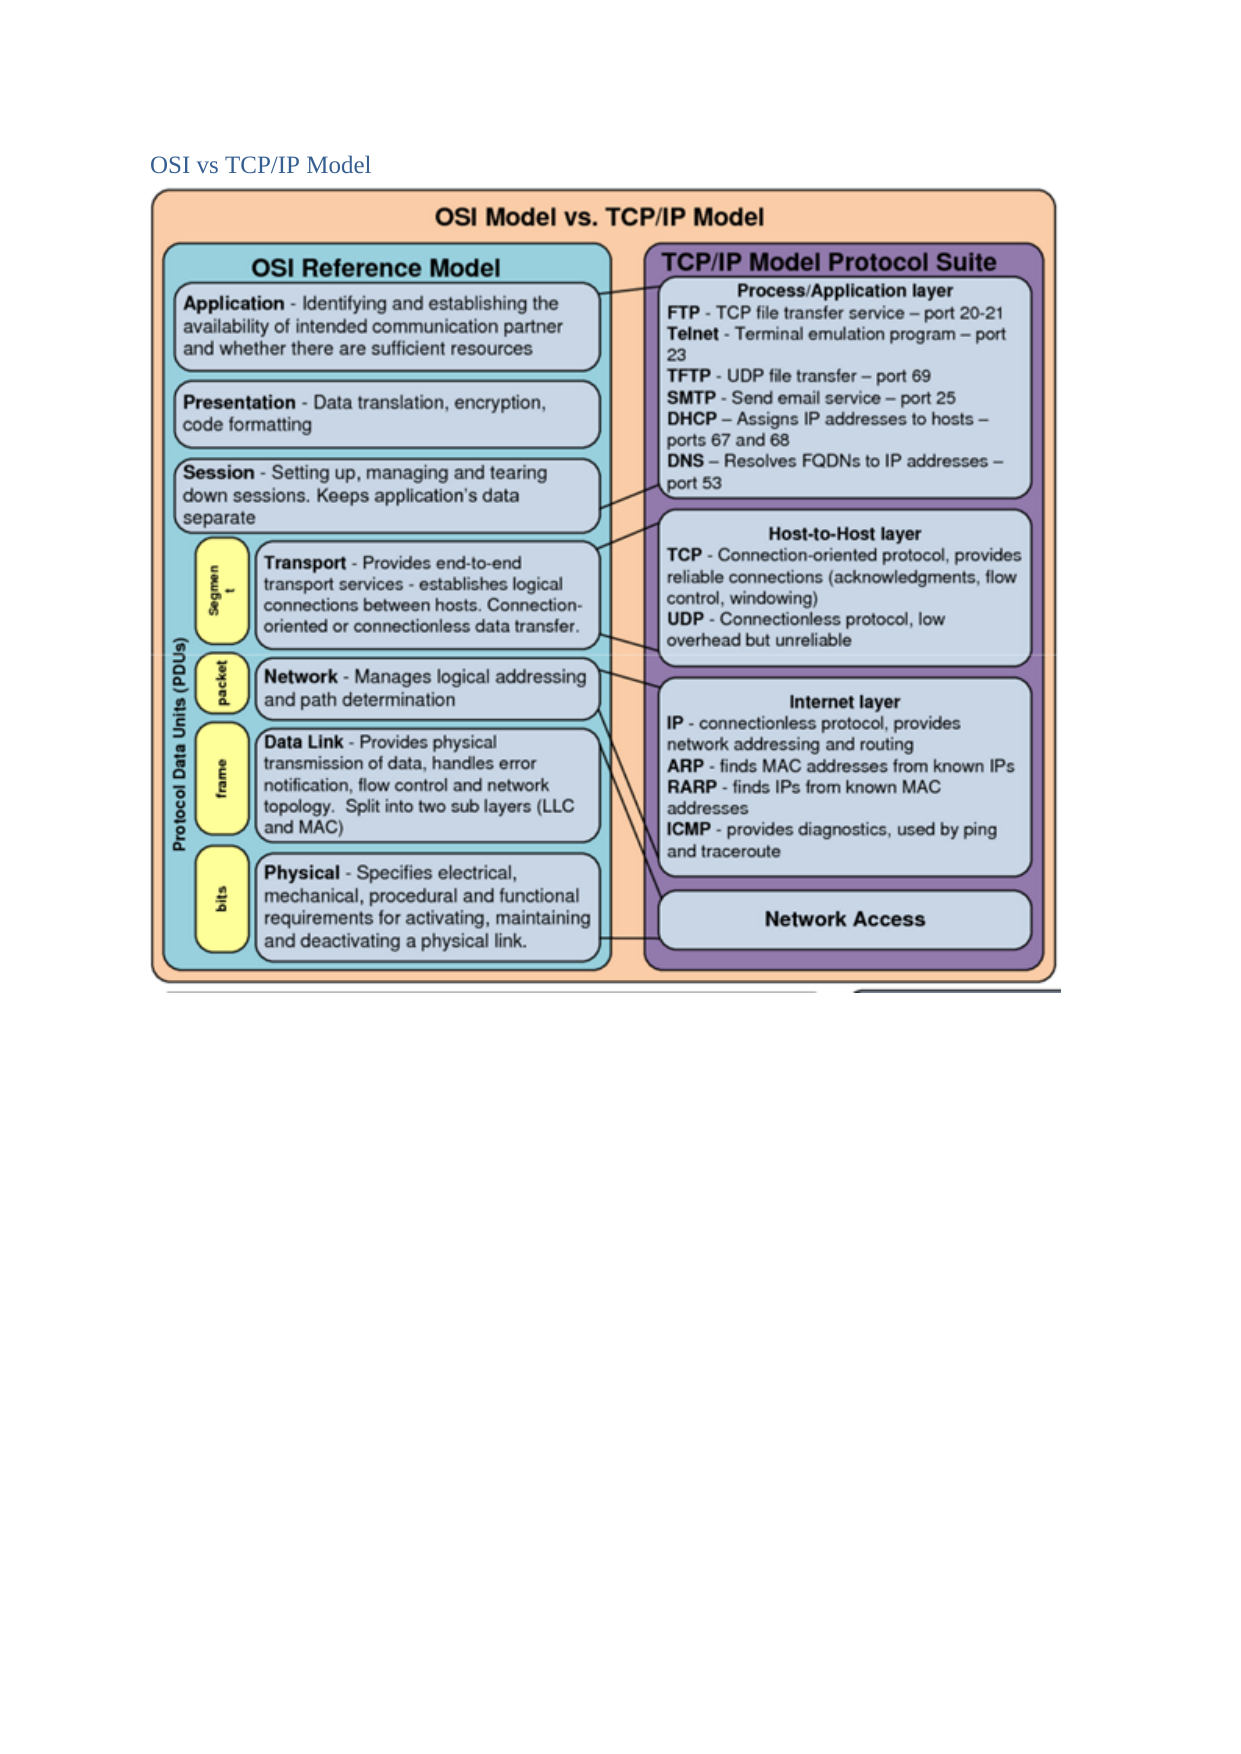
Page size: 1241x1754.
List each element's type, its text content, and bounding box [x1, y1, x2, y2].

subtitle OSI vs TCP/IP Model [150, 150, 1090, 179]
picture [150, 183, 1061, 993]
